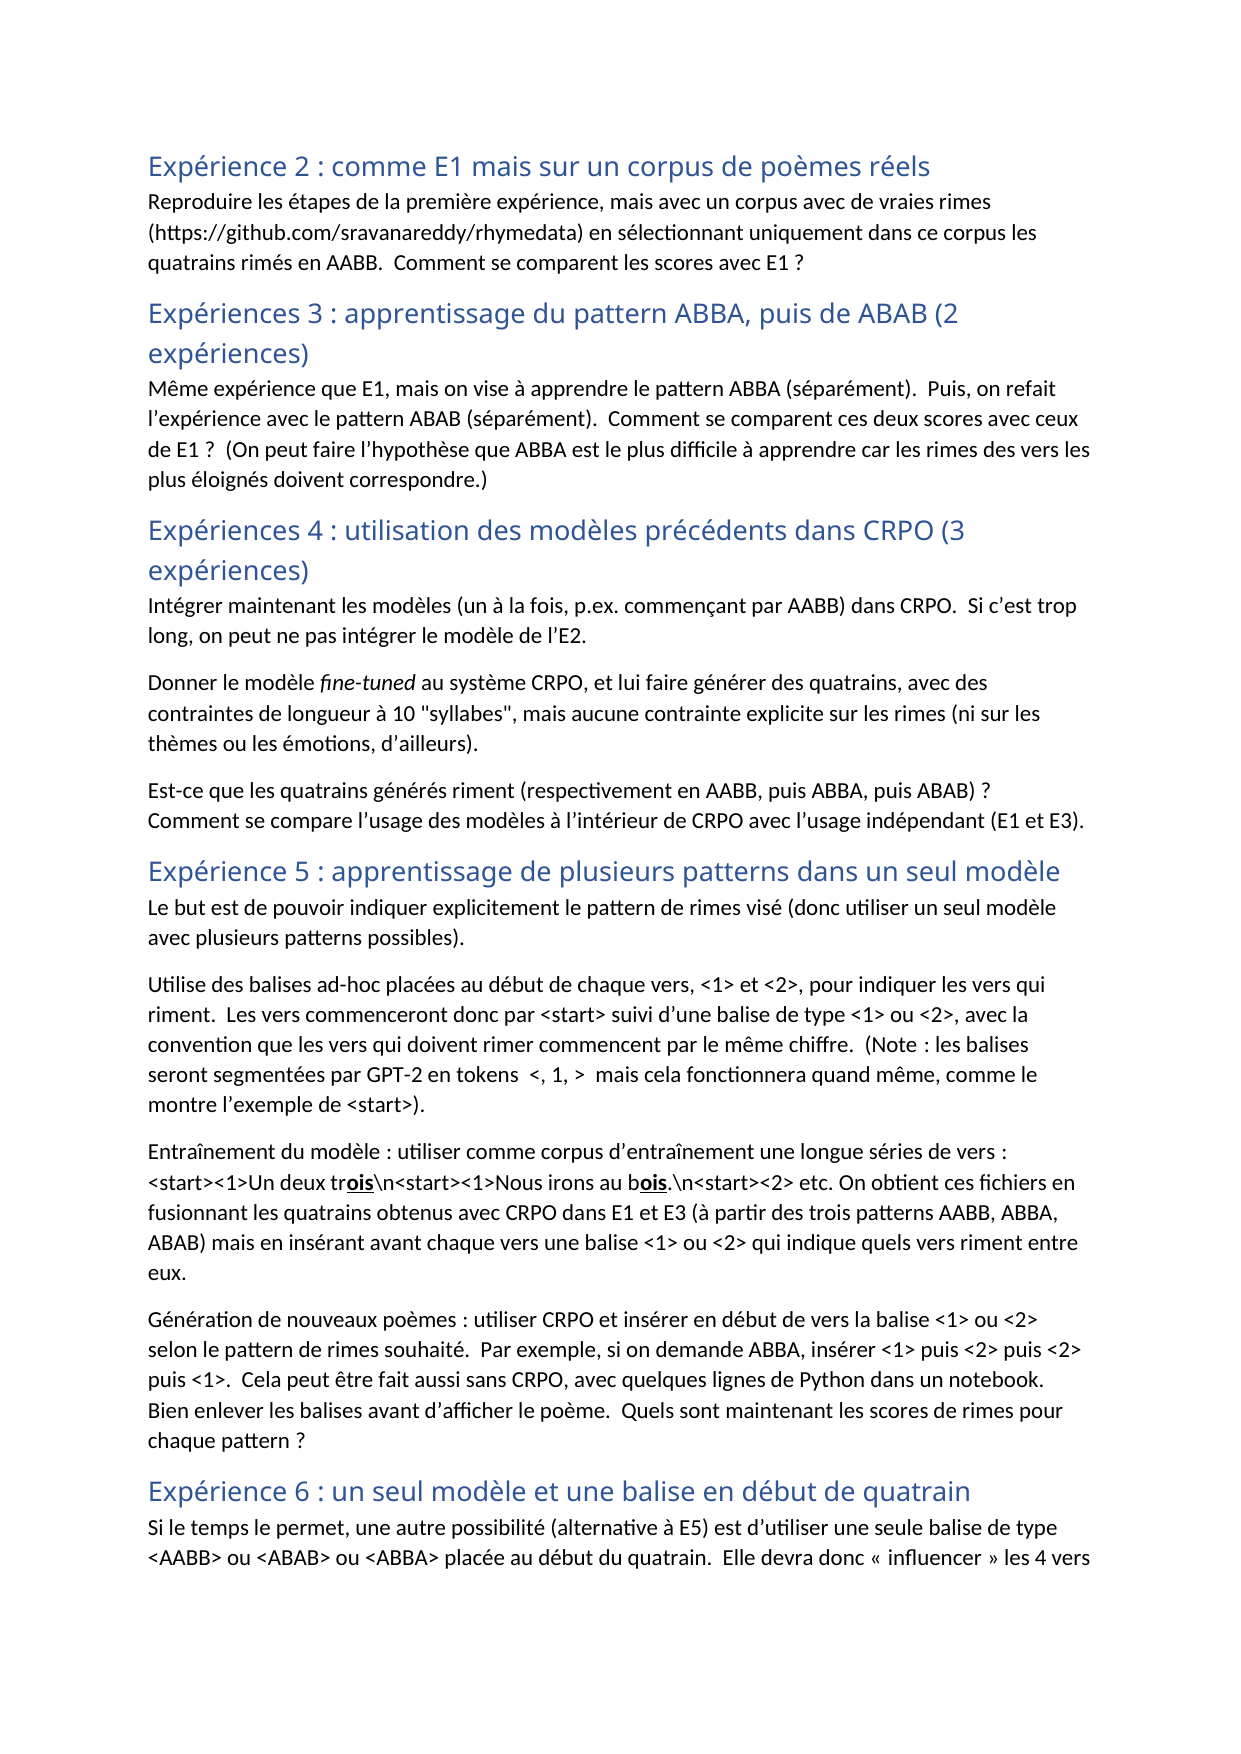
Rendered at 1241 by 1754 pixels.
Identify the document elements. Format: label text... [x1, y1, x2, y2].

text Intégrer maintenant les modèles (un à la fois, p.ex. commençant par AABB) dans CRPO. Si c’est trop long, on peut ne pas intégrer le modèle de l’E2. [148, 591, 1093, 649]
text Le but est de pouvoir indiquer explicitement le pattern de rimes visé (donc utiliser un seul modèle avec plusieurs patterns possibles). [148, 893, 1093, 951]
text Même expérience que E1, mais on vise à apprendre le pattern ABBA (séparément). Puis, on refait l’expérience avec le pattern ABAB (séparément). Comment se comparent ces deux scores avec ceux de E1 ? (On peut faire l’hypothèse que ABBA est le plus difficile à apprendre car les rimes des vers les plus éloignés doivent correspondre.) [148, 374, 1093, 493]
text Reproduire les étapes de la première expérience, mais avec un corpus avec de vraies rimes (https://github.com/sravanareddy/rhymedata) en sélectionnant uniquement dans ce corpus les quatrains rimés en AABB. Comment se comparent les scores avec E1 ? [148, 187, 1093, 276]
subtitle Expériences 4 : utilisation des modèles précédents dans CRPO (3 expériences) [148, 512, 1093, 588]
subtitle Expérience 2 : comme E1 mais sur un corpus de poèmes réels [148, 148, 1093, 184]
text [148, 1513, 1093, 1571]
text Entraînement du modèle : utiliser comme corpus d’entraînement une longue séries de vers : <start><1>Un deux trois\n<start><1>Nous irons au bois.\n<start><2> etc. On obtient ces fichiers en fusionnant les quatrains obtenus avec CRPO dans E1 et E3 (à partir des trois patterns AABB, ABBA, ABAB) mais en insérant avant chaque vers une balise <1> ou <2> qui indique quels vers riment entre eux. [148, 1137, 1093, 1286]
text Est-ce que les quatrains générés riment (respectivement en AABB, puis ABBA, puis ABAB) ? Comment se compare l’usage des modèles à l’intérieur de CRPO avec l’usage indépendant (E1 et E3). [148, 776, 1093, 834]
text Utilise des balises ad-hoc placées au début de chaque vers, <1> et <2>, pour indiquer les vers qui riment. Les vers commenceront donc par <start> suivi d’une balise de type <1> ou <2>, avec la convention que les vers qui doivent rimer commencent par le même chiffre. (Note : les balises seront segmentées par GPT-2 en tokens <, 1, > mais cela fonctionnera quand même, comme le montre l’exemple de <start>). [148, 970, 1093, 1118]
subtitle Expérience 5 : apprentissage de plusieurs patterns dans un seul modèle [148, 853, 1093, 890]
text Donner le modèle fine-tuned au système CRPO, et lui faire générer des quatrains, avec des contraintes de longueur à 10 "syllabes", mais aucune contrainte explicite sur les rimes (ni sur les thèmes ou les émotions, d’ailleurs). [148, 668, 1093, 757]
subtitle Expérience 6 : un seul modèle et une balise en début de quatrain [148, 1473, 1093, 1510]
subtitle Expériences 3 : apprentissage du pattern ABBA, puis de ABAB (2 expériences) [148, 295, 1093, 371]
text Génération de nouveaux poèmes : utiliser CRPO et insérer en début de vers la balise <1> ou <2> selon le pattern de rimes souhaité. Par exemple, si on demande ABBA, insérer <1> puis <2> puis <2> puis <1>. Cela peut être fait aussi sans CRPO, avec quelques lignes de Python dans un notebook. Bien enlever les balises avant d’afficher le poème. Quels sont maintenant les scores de rimes pour chaque pattern ? [148, 1305, 1093, 1454]
